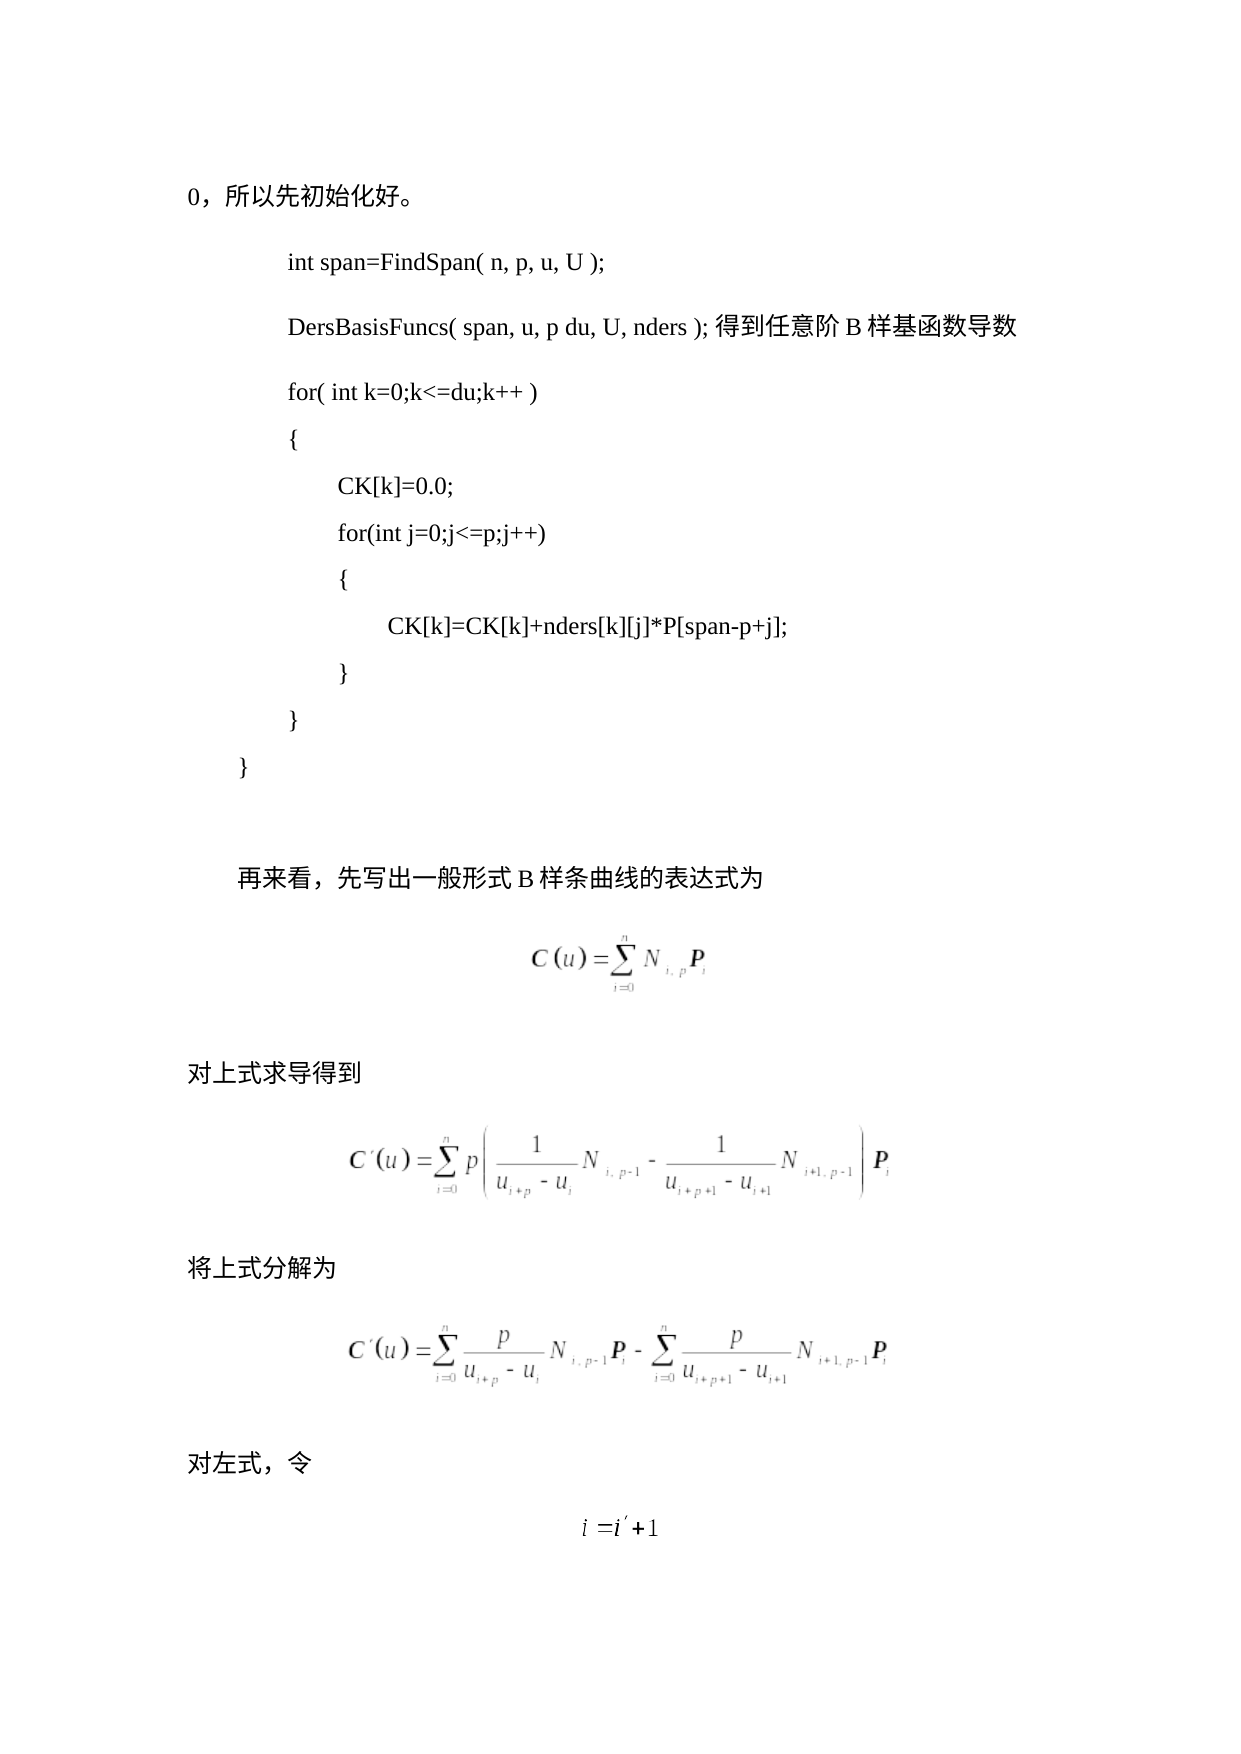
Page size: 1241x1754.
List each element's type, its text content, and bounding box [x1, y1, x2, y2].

text 将上式分解为 [187, 1234, 1053, 1299]
text CK[k]=CK[k]+nders[k][j]*P[span-p+j]; [187, 609, 1053, 642]
text for(int j=0;j<=p;j++) [187, 516, 1053, 548]
text 对左式，令 [187, 1429, 1053, 1494]
text } [187, 656, 1053, 689]
text { [187, 563, 1053, 595]
text } [187, 703, 1053, 736]
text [187, 162, 1053, 227]
text DersBasisFuncs( span, u, p du, U, nders ); 得到任意阶B样基函数导数 [187, 292, 1053, 357]
text CK[k]=0.0; [187, 469, 1053, 501]
text } [187, 750, 1053, 783]
text for( int k=0;k<=du;k++ ) [187, 375, 1053, 408]
text 再来看，先写出一般形式B样条曲线的表达式为 [187, 844, 1053, 909]
text { [187, 422, 1053, 454]
text 对上式求导得到 [187, 1039, 1053, 1104]
text int span=FindSpan( n, p, u, U ); [187, 245, 1053, 278]
